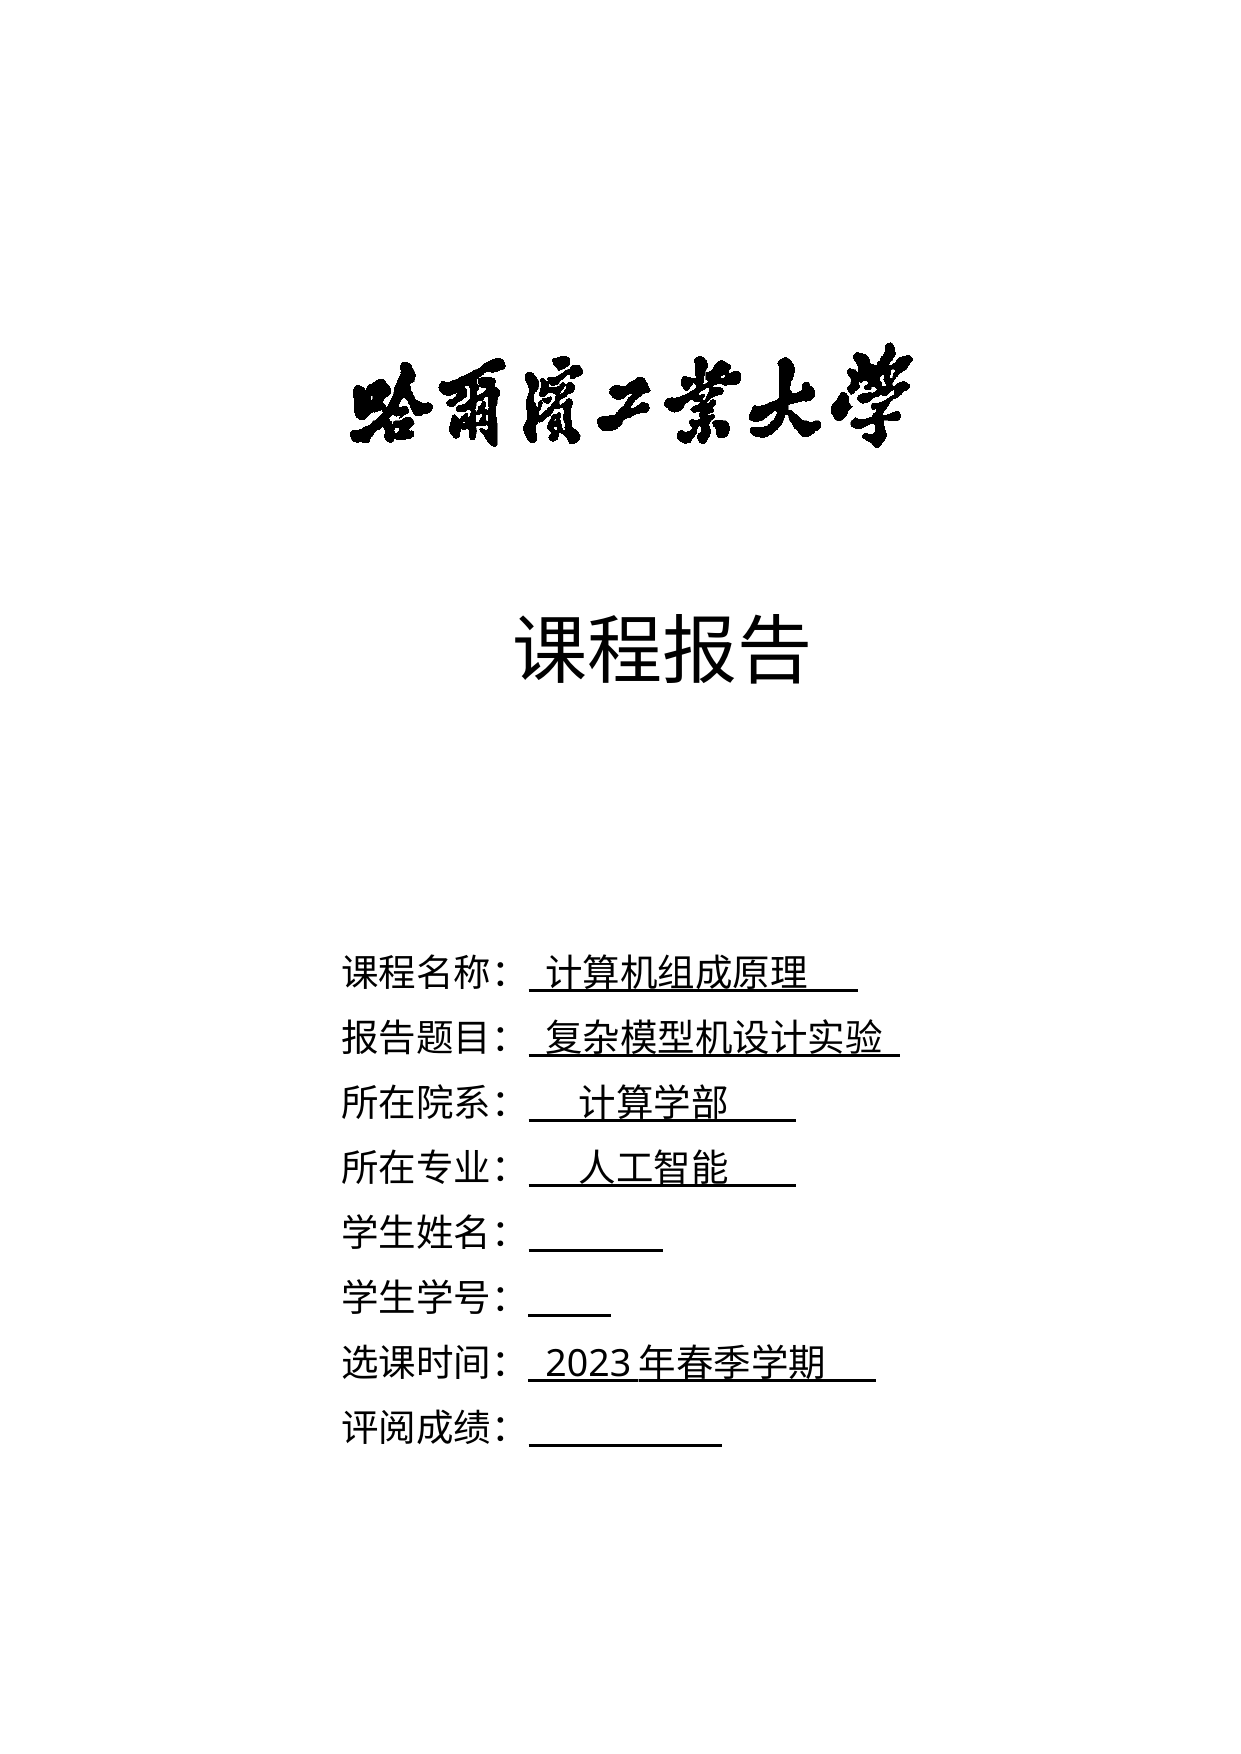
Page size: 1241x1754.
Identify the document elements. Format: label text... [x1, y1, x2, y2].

text 选课时间： 2023年春季学期 [187, 1327, 1053, 1392]
picture [331, 319, 934, 471]
text 所在院系： 计算学部 [187, 1067, 1053, 1132]
text 评阅成绩： [187, 1392, 1053, 1457]
text 课程名称： 计算机组成原理 [187, 937, 1053, 1002]
text 报告题目： 复杂模型机设计实验 [187, 1002, 1053, 1067]
text 学生学号： [187, 1262, 1053, 1327]
text 所在专业： 人工智能 [187, 1132, 1053, 1197]
text 课程报告 [187, 580, 1053, 710]
text 学生姓名： [187, 1197, 1053, 1262]
